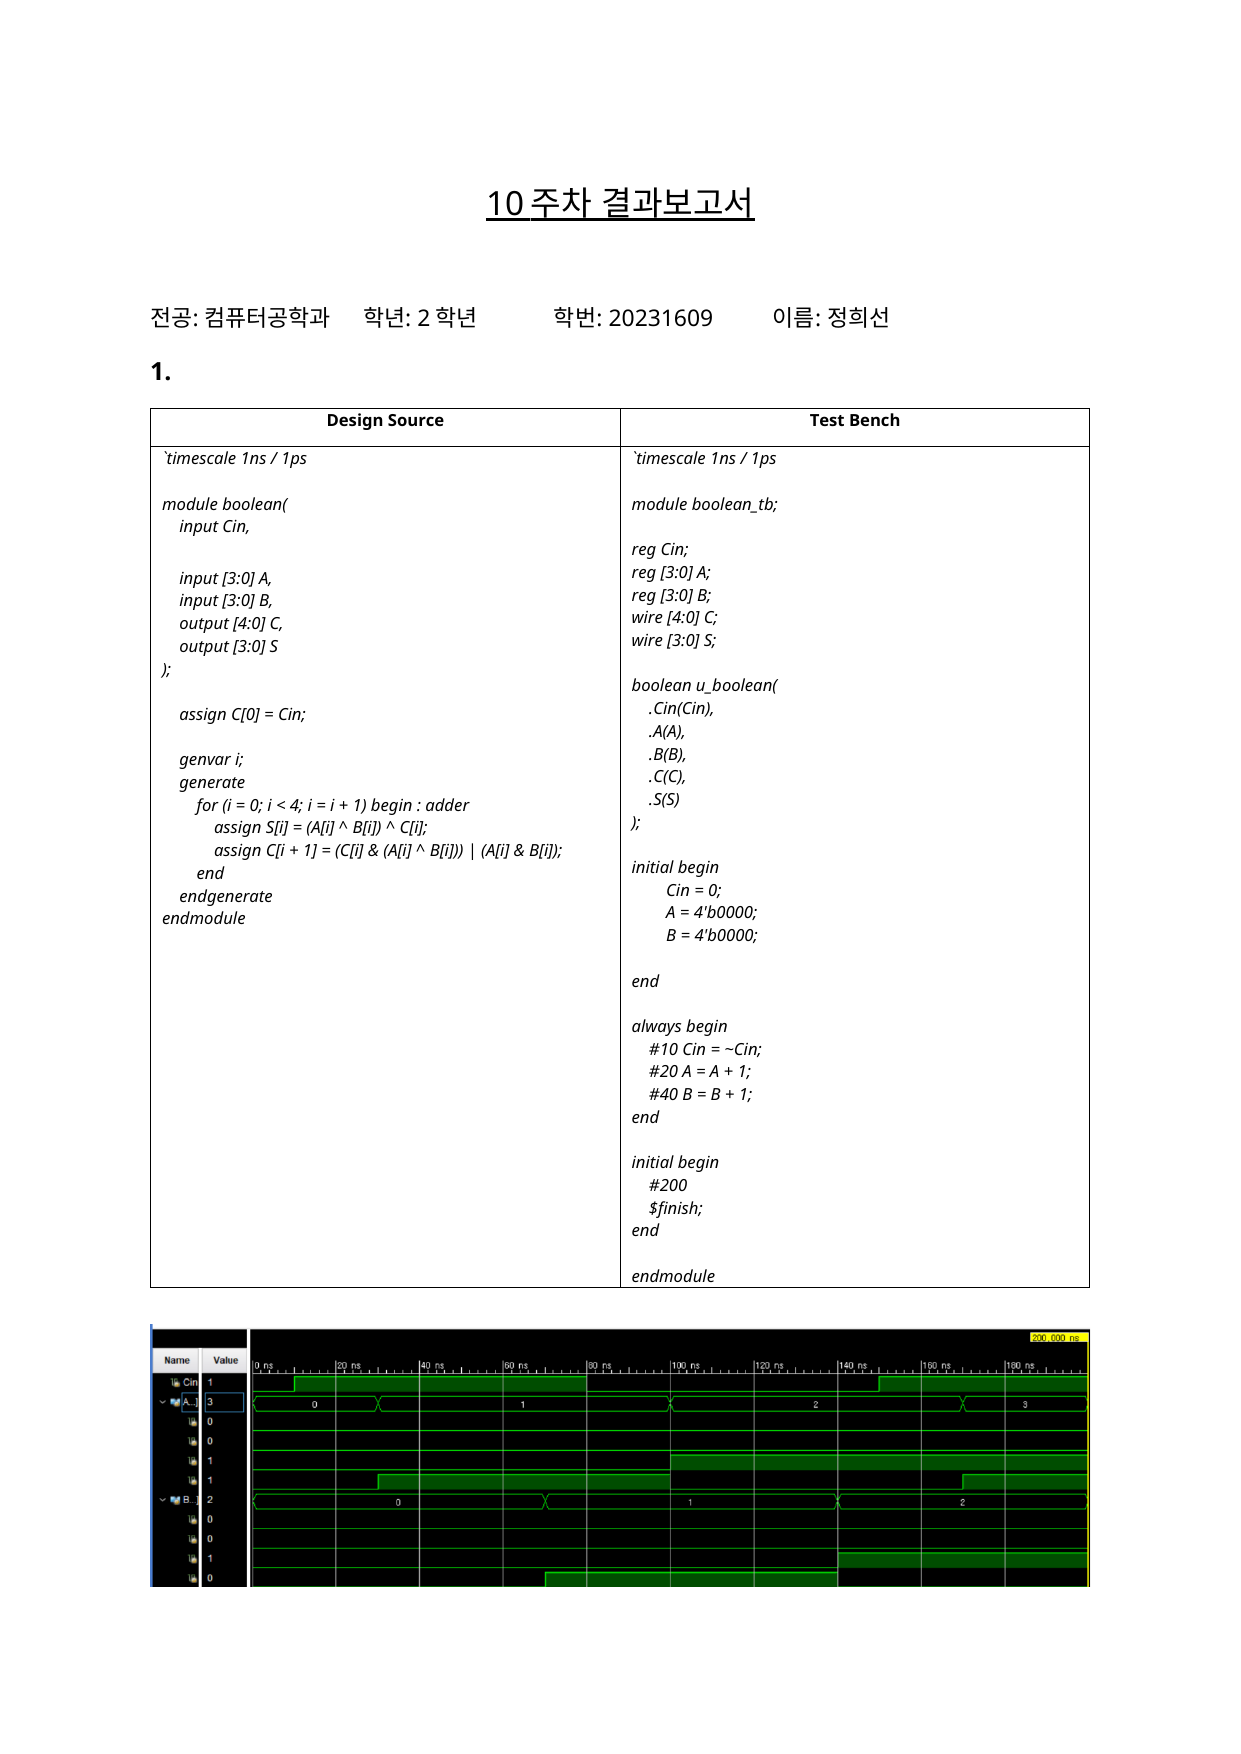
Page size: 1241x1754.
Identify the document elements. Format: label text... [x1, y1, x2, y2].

text 1. [150, 353, 1090, 387]
text 10주차 결과보고서 [150, 177, 1090, 226]
picture [150, 1324, 1091, 1587]
table_cell `timescale 1ns / 1ps module boolean_tb; reg Cin; reg [3:0] A; reg [3:0] B; wire [4:0] C; wire [3:0] S; boolean u_boolean( .Cin(Cin), .A(A), .B(B), .C(C), .S(S) ); initial begin Cin = 0; A = 4'b0000; B = 4'b0000; end always begin #10 Cin = ~Cin; #20 A = A + 1; #40 B = B + 1; end initial begin #200 $finish; end endmodule [621, 447, 1089, 1287]
text 전공: 컴퓨터공학과 학년: 2학년 학번: 20231609 이름: 정희선 [150, 300, 1090, 333]
table_cell `timescale 1ns / 1ps module boolean( input Cin, input [3:0] A, input [3:0] B, output [4:0] C, output [3:0] S ); assign C[0] = Cin; genvar i; generate for (i = 0; i < 4; i = i + 1) begin : adder assign S[i] = (A[i] ^ B[i]) ^ C[i]; assign C[i + 1] = (C[i] & (A[i] ^ B[i])) | (A[i] & B[i]); end endgenerate endmodule [151, 447, 620, 1287]
table_header Design Source [151, 409, 620, 446]
table_header Test Bench [621, 409, 1089, 446]
